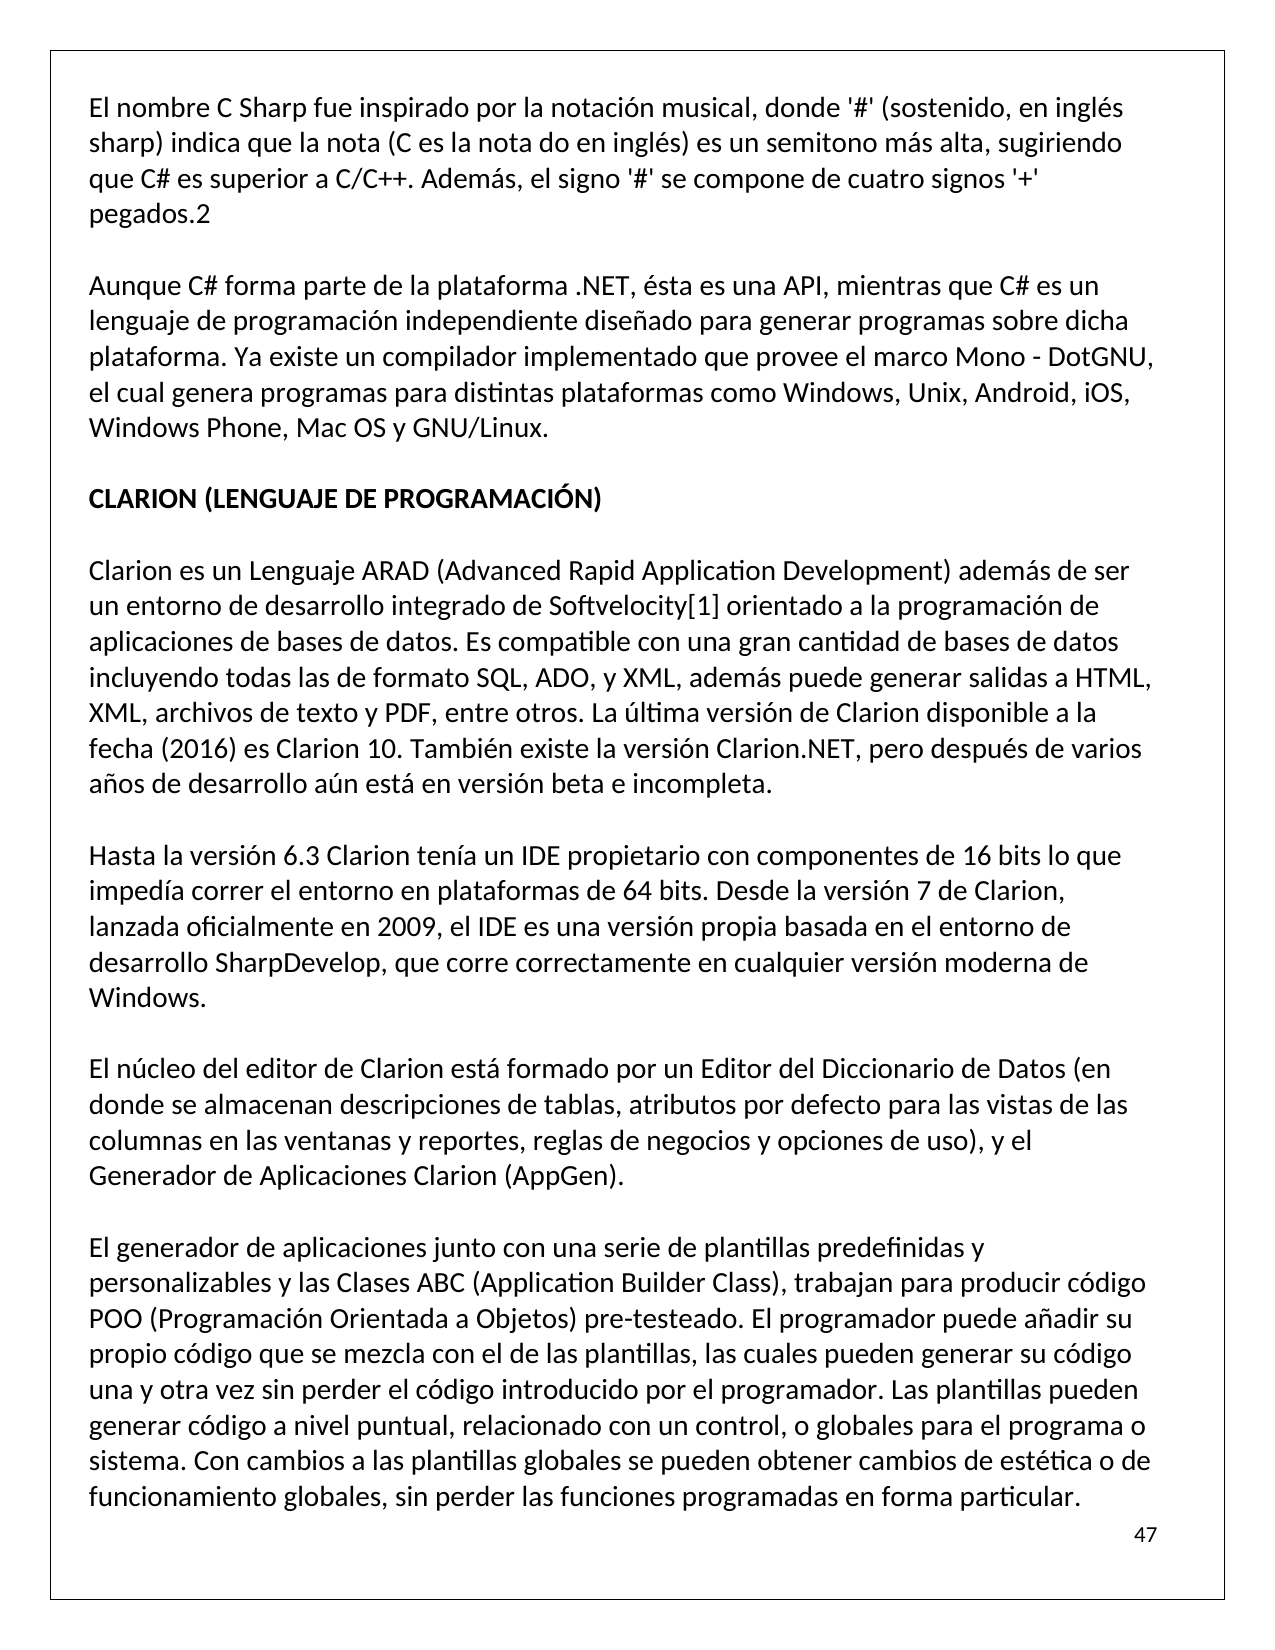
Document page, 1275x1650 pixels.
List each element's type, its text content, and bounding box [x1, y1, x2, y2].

text Clarion es un Lenguaje ARAD (Advanced Rapid Application Development) además de ser un entorno de desarrollo integrado de Softvelocity[1] orientado a la programación de aplicaciones de bases de datos. Es compatible con una gran cantidad de bases de datos incluyendo todas las de formato SQL, ADO, y XML, además puede generar salidas a HTML, XML, archivos de texto y PDF, entre otros. La última versión de Clarion disponible a la fecha (2016) es Clarion 10. También existe la versión Clarion.NET, pero después de varios años de desarrollo aún está en versión beta e incompleta. [89, 552, 1157, 801]
text Aunque C# forma parte de la plataforma .NET, ésta es una API, mientras que C# es un lenguaje de programación independiente diseñado para generar programas sobre dicha plataforma. Ya existe un compilador implementado que provee el marco Mono - DotGNU, el cual genera programas para distintas plataformas como Windows, Unix, Android, iOS, Windows Phone, Mac OS y GNU/Linux. [89, 267, 1157, 445]
text El nombre C Sharp fue inspirado por la notación musical, donde '#' (sostenido, en inglés sharp) indica que la nota (C es la nota do en inglés) es un semitono más alta, sugiriendo que C# es superior a C/C++. Además, el signo '#' se compone de cuatro signos '+' pegados.2 [89, 89, 1157, 231]
text El núcleo del editor de Clarion está formado por un Editor del Diccionario de Datos (en donde se almacenan descripciones de tablas, atributos por defecto para las vistas de las columnas en las ventanas y reportes, reglas de negocios y opciones de uso), y el Generador de Aplicaciones Clarion (AppGen). [89, 1051, 1157, 1193]
text Hasta la versión 6.3 Clarion tenía un IDE propietario con componentes de 16 bits lo que impedía correr el entorno en plataformas de 64 bits. Desde la versión 7 de Clarion, lanzada oficialmente en 2009, el IDE es una versión propia basada en el entorno de desarrollo SharpDevelop, que corre correctamente en cualquier versión moderna de Windows. [89, 837, 1157, 1015]
text El generador de aplicaciones junto con una serie de plantillas predefinidas y personalizables y las Clases ABC (Application Builder Class), trabajan para producir código POO (Programación Orientada a Objetos) pre-testeado. El programador puede añadir su propio código que se mezcla con el de las plantillas, las cuales pueden generar su código una y otra vez sin perder el código introducido por el programador. Las plantillas pueden generar código a nivel puntual, relacionado con un control, o globales para el programa o sistema. Con cambios a las plantillas globales se pueden obtener cambios de estética o de funcionamiento globales, sin perder las funciones programadas en forma particular. [89, 1229, 1157, 1514]
text Clarion (lenguaje de programación) [89, 481, 1157, 516]
